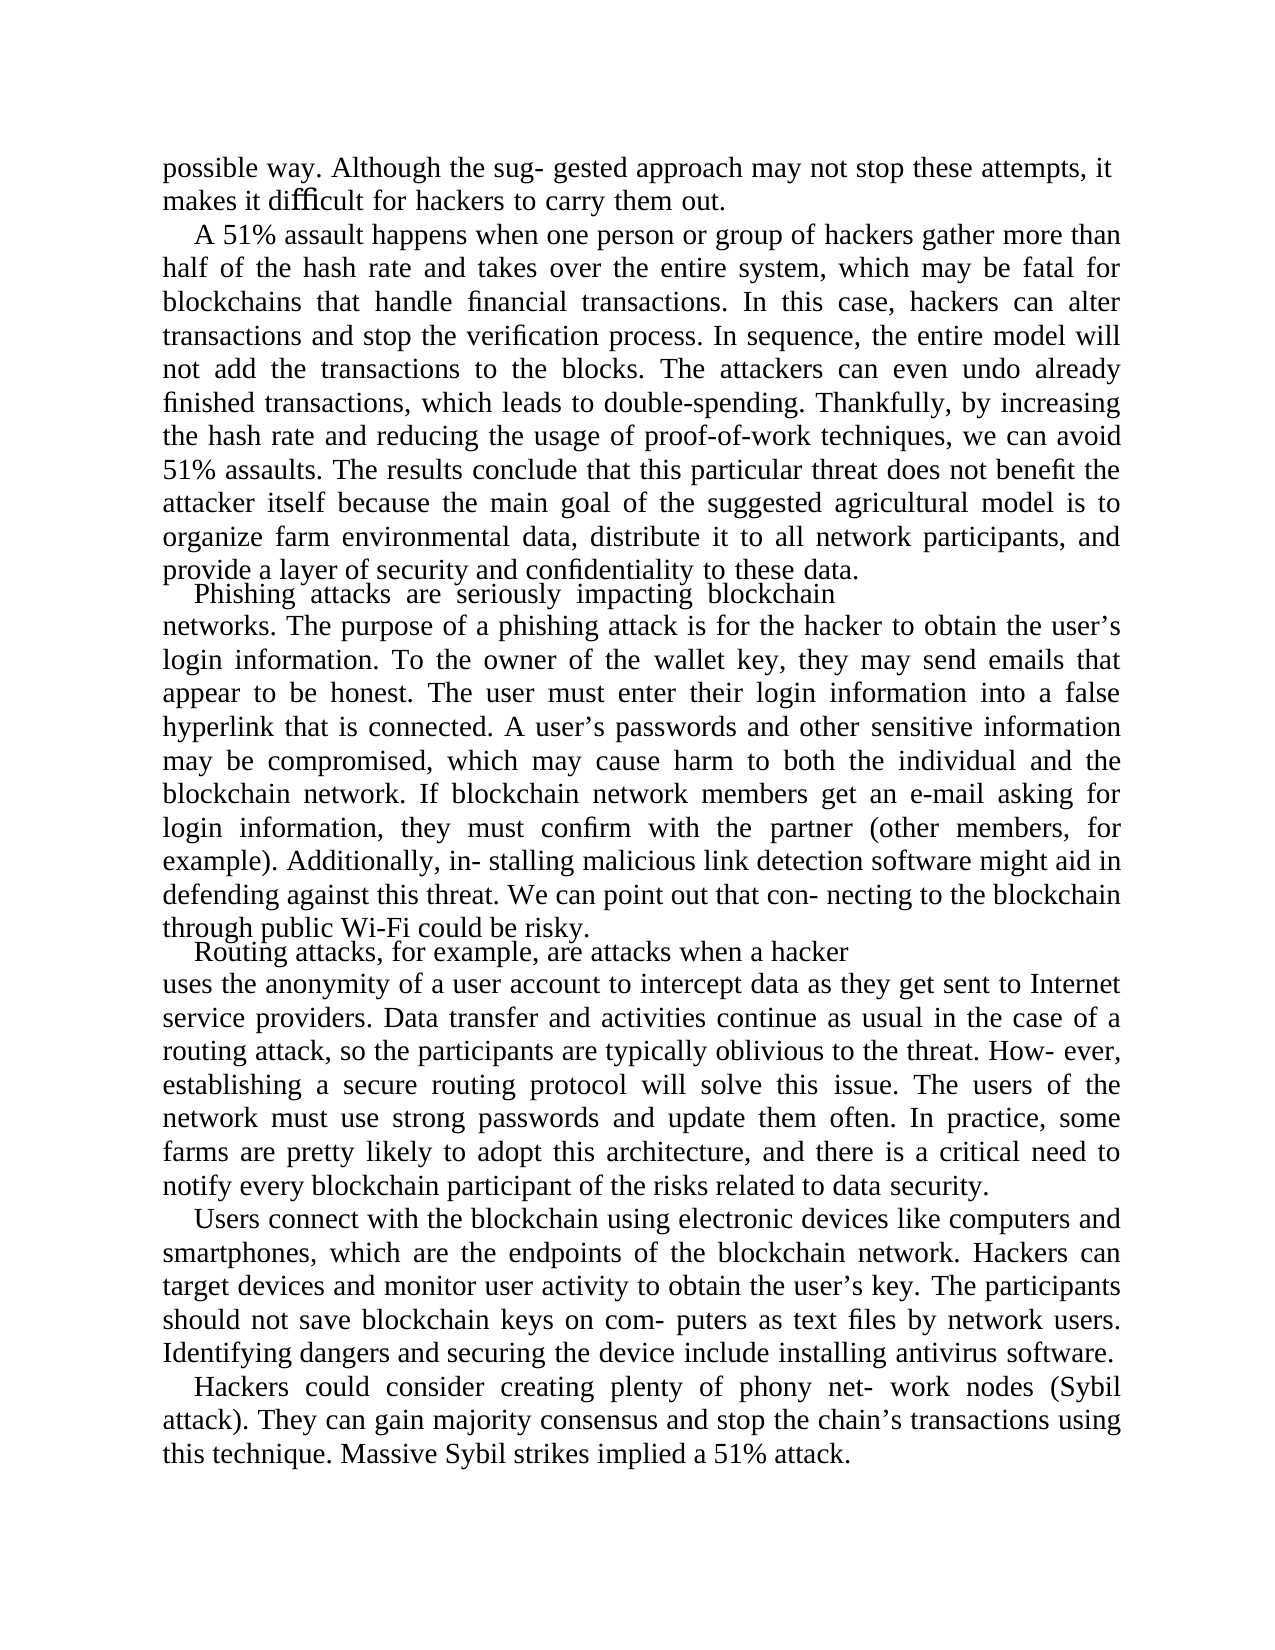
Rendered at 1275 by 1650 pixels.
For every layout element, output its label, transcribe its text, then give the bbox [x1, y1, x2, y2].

text Users connect with the blockchain using electronic devices like computers and smartphones, which are the endpoints of the blockchain network. Hackers can target devices and monitor user activity to obtain the user’s key. The participants should not save blockchain keys on com- puters as text ﬁles by network users. Identifying dangers and securing the device include installing antivirus software. [162, 1201, 1121, 1369]
text uses the anonymity of a user account to intercept data as they get sent to Internet service providers. Data transfer and activities continue as usual in the case of a routing attack, so the participants are typically oblivious to the threat. How- ever, establishing a secure routing protocol will solve this issue. The users of the network must use strong passwords and update them often. In practice, some farms are pretty likely to adopt this architecture, and there is a critical need to notify every blockchain participant of the risks related to data security. [162, 966, 1121, 1201]
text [162, 150, 1113, 217]
text Hackers could consider creating plenty of phony net- work nodes (Sybil attack). They can gain majority consensus and stop the chain’s transactions using this technique. Massive Sybil strikes implied a 51% attack. [162, 1369, 1121, 1469]
text A 51% assault happens when one person or group of hackers gather more than half of the hash rate and takes over the entire system, which may be fatal for blockchains that handle ﬁnancial transactions. In this case, hackers can alter transactions and stop the veriﬁcation process. In sequence, the entire model will not add the transactions to the blocks. The attackers can even undo already ﬁnished transactions, which leads to double-spending. Thankfully, by increasing the hash rate and reducing the usage of proof-of-work techniques, we can avoid 51% assaults. The results conclude that this particular threat does not beneﬁt the attacker itself because the main goal of the suggested agricultural model is to organize farm environmental data, distribute it to all network participants, and provide a layer of security and conﬁdentiality to these data. [162, 217, 1121, 586]
text Phishing attacks are seriously impacting blockchain [193, 586, 1125, 608]
text Routing attacks, for example, are attacks when a hacker [193, 944, 1125, 966]
text networks. The purpose of a phishing attack is for the hacker to obtain the user’s login information. To the owner of the wallet key, they may send emails that appear to be honest. The user must enter their login information into a false hyperlink that is connected. A user’s passwords and other sensitive information may be compromised, which may cause harm to both the individual and the blockchain network. If blockchain network members get an e-mail asking for login information, they must conﬁrm with the partner (other members, for example). Additionally, in- stalling malicious link detection software might aid in defending against this threat. We can point out that con- necting to the blockchain through public Wi-Fi could be risky. [162, 608, 1121, 944]
